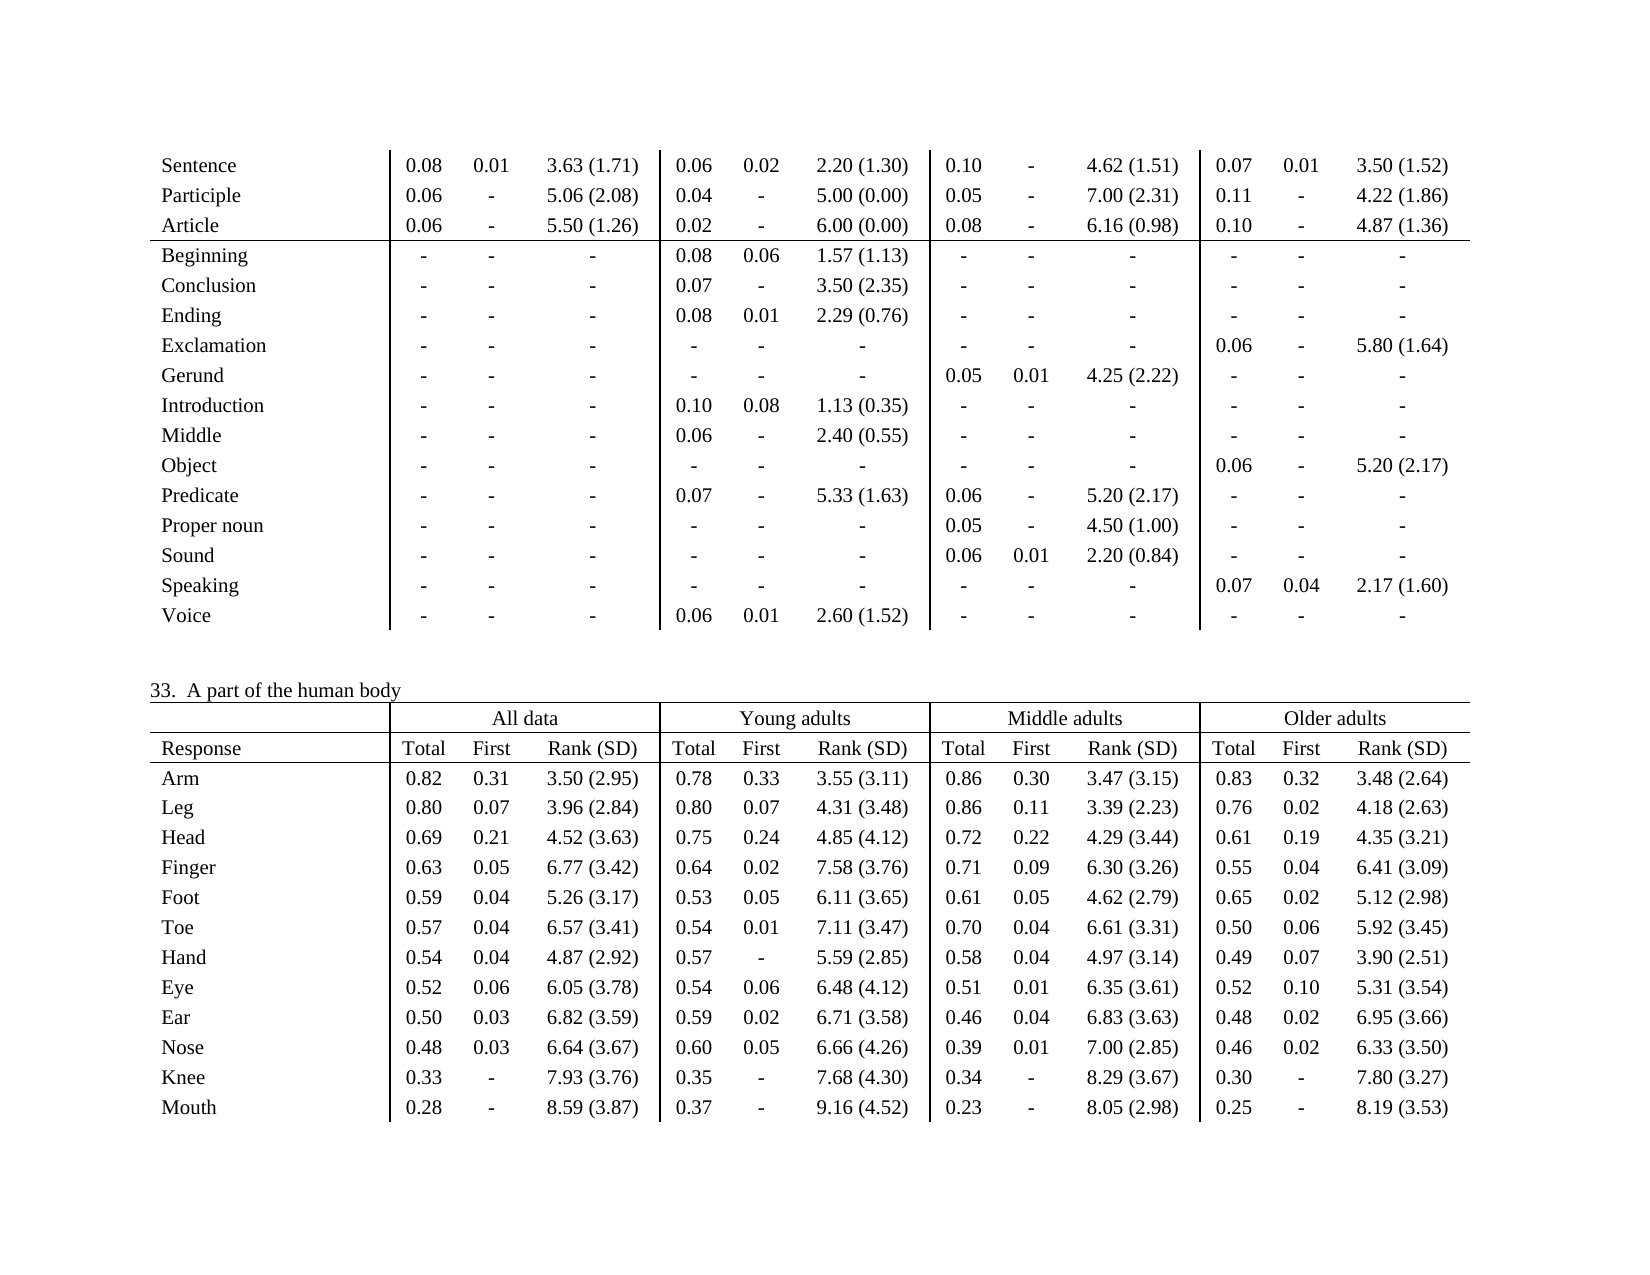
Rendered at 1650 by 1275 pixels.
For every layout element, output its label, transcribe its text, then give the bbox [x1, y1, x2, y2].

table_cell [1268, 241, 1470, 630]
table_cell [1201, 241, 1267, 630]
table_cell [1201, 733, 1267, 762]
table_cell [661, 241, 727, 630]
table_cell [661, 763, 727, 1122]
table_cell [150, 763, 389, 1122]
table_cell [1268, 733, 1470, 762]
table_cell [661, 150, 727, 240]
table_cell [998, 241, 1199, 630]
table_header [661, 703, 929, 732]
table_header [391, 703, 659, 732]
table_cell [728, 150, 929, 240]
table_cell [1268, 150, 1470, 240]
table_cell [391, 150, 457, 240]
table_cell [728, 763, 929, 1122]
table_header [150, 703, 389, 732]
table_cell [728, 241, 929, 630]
text 33. A part of the human body [150, 678, 1500, 702]
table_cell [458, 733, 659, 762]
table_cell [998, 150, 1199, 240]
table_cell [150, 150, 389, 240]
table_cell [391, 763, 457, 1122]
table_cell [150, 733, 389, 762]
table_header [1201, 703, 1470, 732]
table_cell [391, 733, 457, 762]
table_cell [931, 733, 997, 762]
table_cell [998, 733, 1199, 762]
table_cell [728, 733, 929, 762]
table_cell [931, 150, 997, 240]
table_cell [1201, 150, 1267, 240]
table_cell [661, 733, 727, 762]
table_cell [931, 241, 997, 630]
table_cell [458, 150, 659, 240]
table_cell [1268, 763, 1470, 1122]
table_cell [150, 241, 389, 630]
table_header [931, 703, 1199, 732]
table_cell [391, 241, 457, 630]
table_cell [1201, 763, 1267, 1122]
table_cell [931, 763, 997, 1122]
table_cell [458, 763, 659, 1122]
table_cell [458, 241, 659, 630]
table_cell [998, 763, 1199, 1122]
